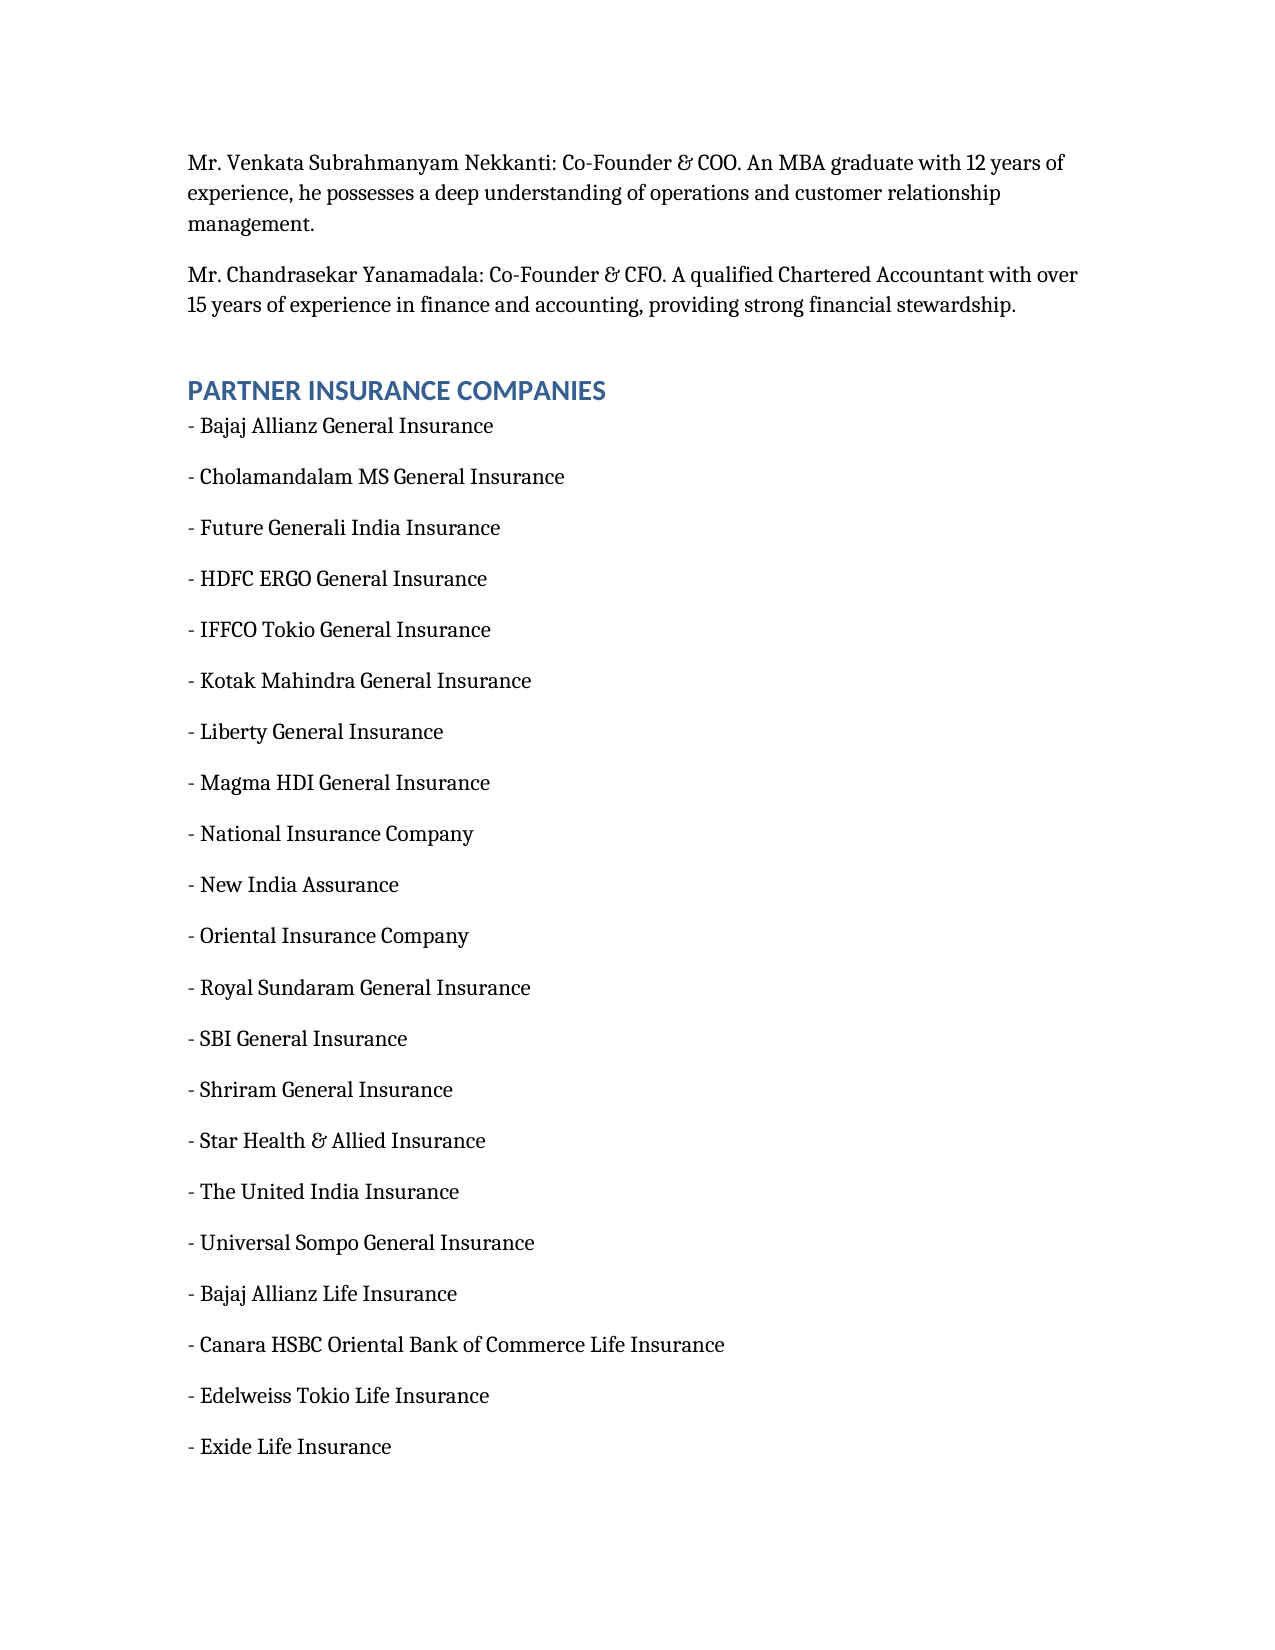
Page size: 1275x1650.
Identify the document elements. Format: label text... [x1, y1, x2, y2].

text - HDFC ERGO General Insurance [187, 566, 1087, 592]
text - Cholamandalam MS General Insurance [187, 464, 1087, 490]
text - Liberty General Insurance [187, 719, 1087, 745]
text - New India Assurance [187, 872, 1087, 898]
text - Exide Life Insurance [187, 1434, 1087, 1460]
text - Oriental Insurance Company [187, 923, 1087, 949]
text - Royal Sundaram General Insurance [187, 974, 1087, 1001]
text Mr. Venkata Subrahmanyam Nekkanti: Co-Founder & COO. An MBA graduate with 12 years of experience, he possesses a deep understanding of operations and customer relationship management. [187, 150, 1087, 237]
text - Magma HDI General Insurance [187, 770, 1087, 796]
text - SBI General Insurance [187, 1025, 1087, 1052]
text - Canara HSBC Oriental Bank of Commerce Life Insurance [187, 1332, 1087, 1358]
text - Kotak Mahindra General Insurance [187, 668, 1087, 694]
text - The United India Insurance [187, 1178, 1087, 1205]
text - National Insurance Company [187, 821, 1087, 847]
text - Bajaj Allianz General Insurance [187, 413, 1087, 439]
text - Future Generali India Insurance [187, 515, 1087, 541]
text - Universal Sompo General Insurance [187, 1229, 1087, 1256]
subtitle PARTNER INSURANCE COMPANIES [187, 372, 1087, 407]
text - Bajaj Allianz Life Insurance [187, 1281, 1087, 1307]
text - Shriram General Insurance [187, 1076, 1087, 1103]
text Mr. Chandrasekar Yanamadala: Co-Founder & CFO. A qualified Chartered Accountant with over 15 years of experience in finance and accounting, providing strong financial stewardship. [187, 261, 1087, 318]
text - IFFCO Tokio General Insurance [187, 617, 1087, 643]
text - Edelweiss Tokio Life Insurance [187, 1383, 1087, 1409]
text - Star Health & Allied Insurance [187, 1127, 1087, 1154]
